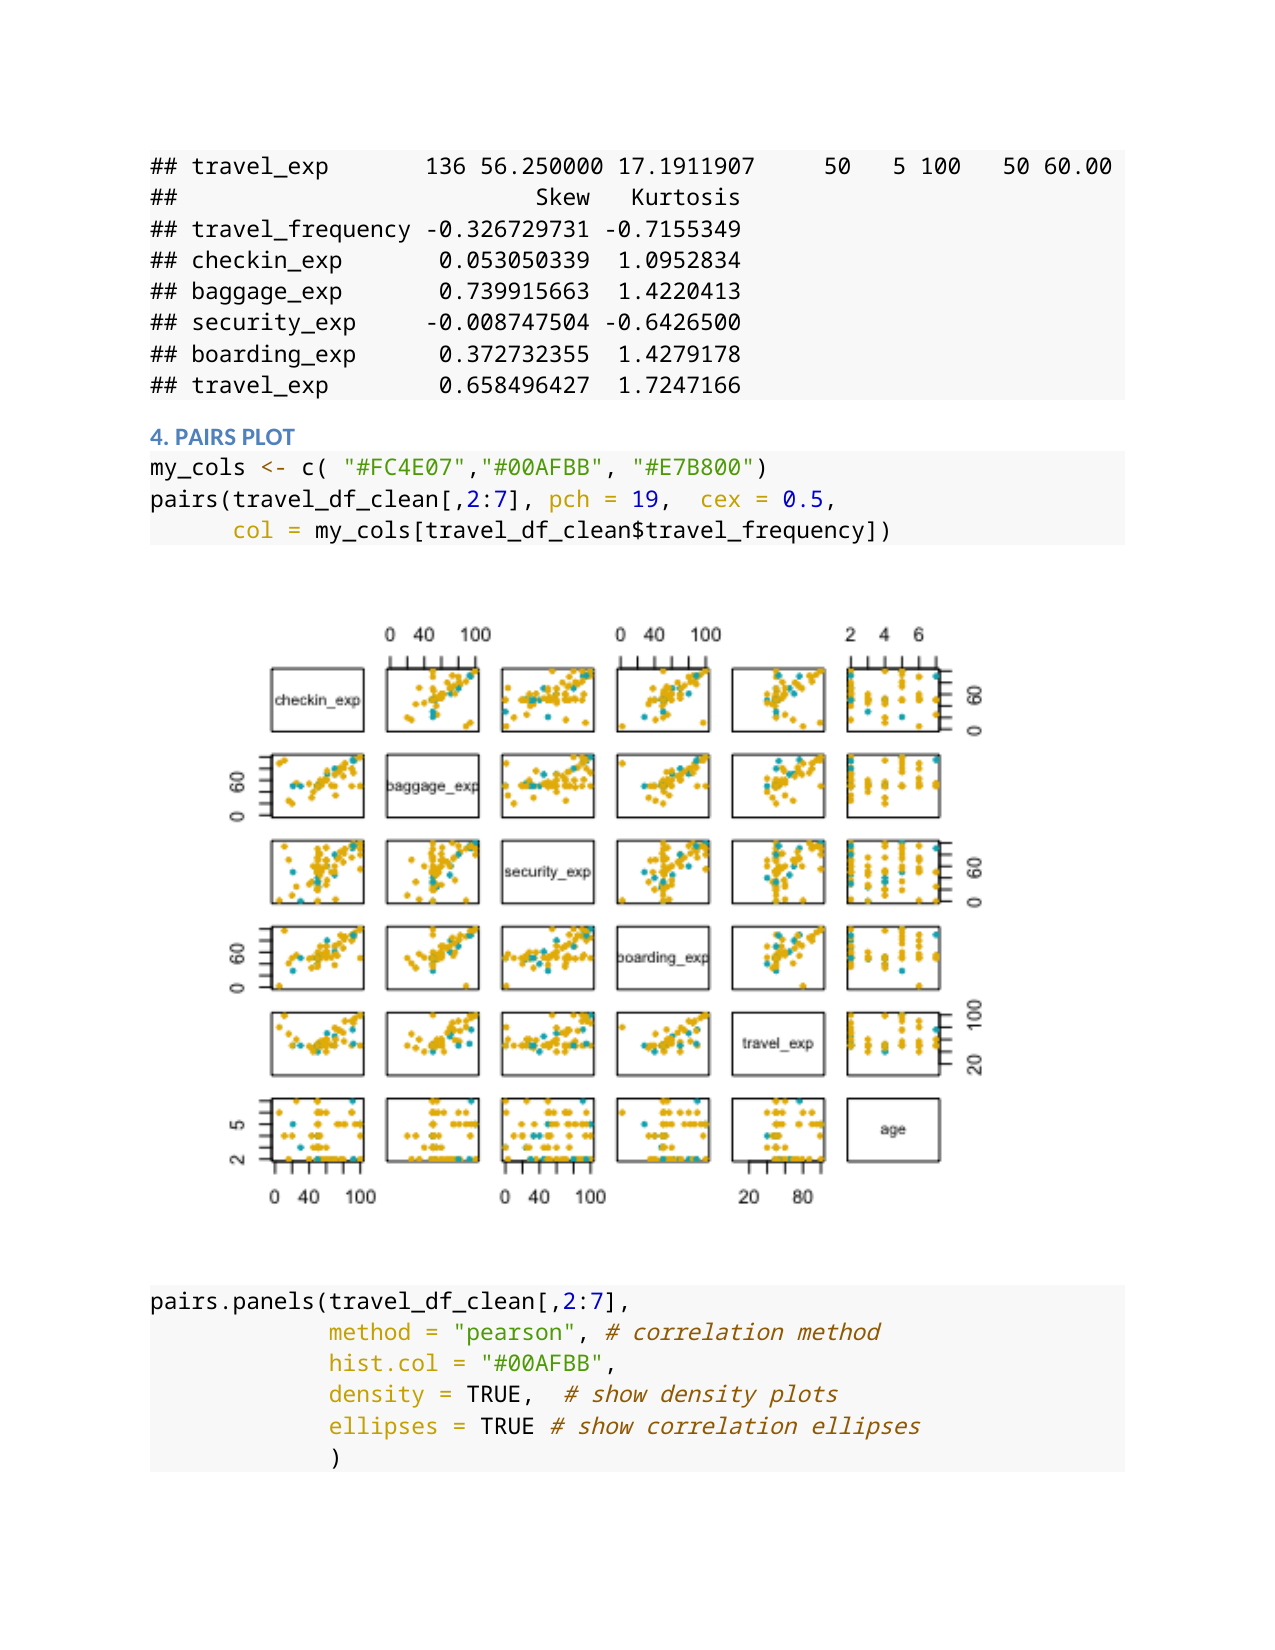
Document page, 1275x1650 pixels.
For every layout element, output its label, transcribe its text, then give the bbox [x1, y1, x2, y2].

text pairs.panels(travel_df_clean[,2:7], method = "pearson", # correlation method hist.col = "#00AFBB", density = TRUE, # show density plots ellipses = TRUE # show correlation ellipses ) [150, 1285, 1125, 1472]
subtitle 4. PAIRS PLOT [150, 421, 1125, 451]
text my_cols <- c( "#FC4E07","#00AFBB", "#E7B800") pairs(travel_df_clean[,2:7], pch = 19, cex = 0.5, col = my_cols[travel_df_clean$travel_frequency]) [769, 451, 1125, 545]
picture [168, 566, 1044, 1266]
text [150, 150, 1125, 400]
